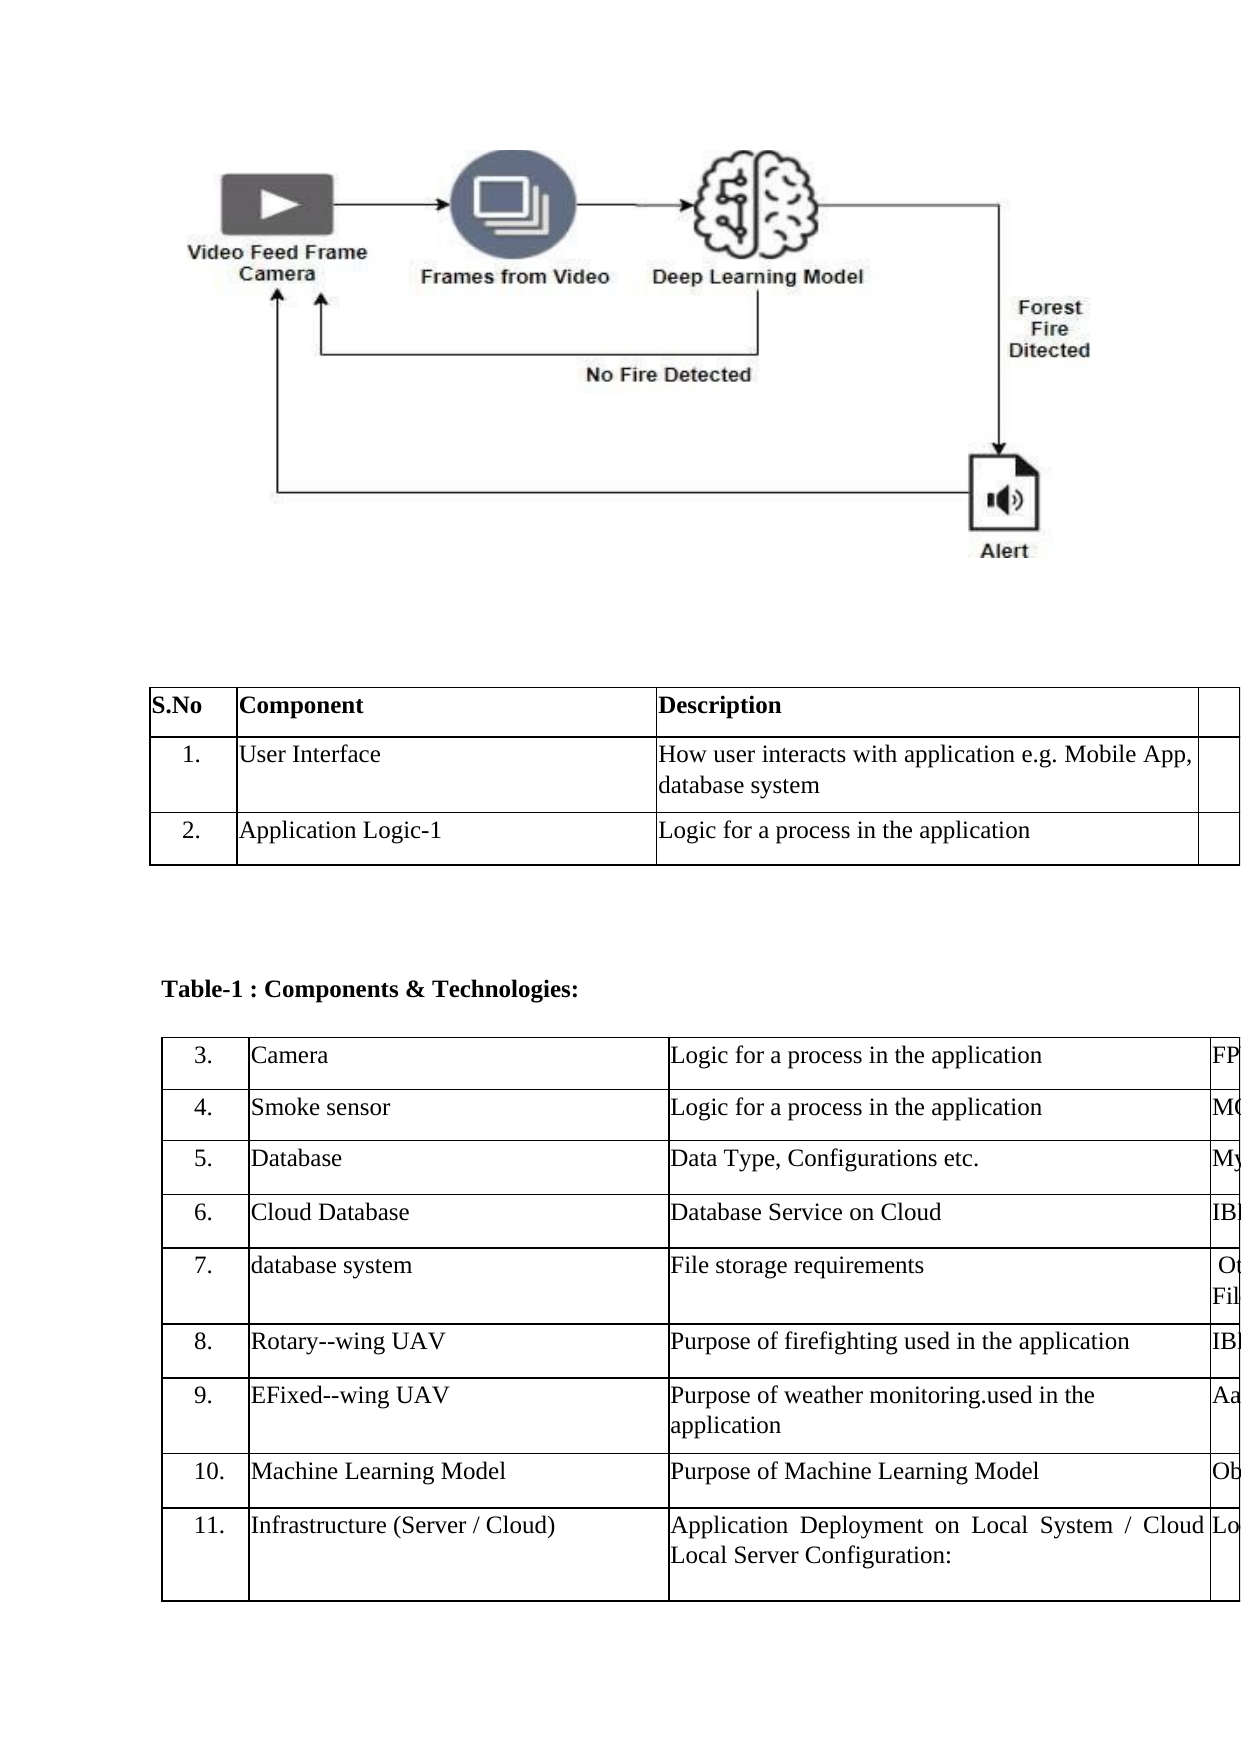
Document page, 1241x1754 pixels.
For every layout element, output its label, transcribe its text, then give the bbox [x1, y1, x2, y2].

table_cell User Interface [238, 738, 656, 812]
table_cell 11. [163, 1509, 248, 1600]
table_cell Infrastructure (Server / Cloud) [250, 1509, 668, 1600]
table_cell Purpose of Machine Learning Model [670, 1454, 1210, 1507]
table_header Description [657, 688, 1198, 736]
table_cell Smoke sensor [250, 1090, 668, 1140]
table_cell Cloud Database [250, 1195, 668, 1247]
table_cell Database [250, 1141, 668, 1194]
table_cell Rotary--wing UAV [250, 1325, 668, 1377]
table_cell MySQL, NoSQL, etc. [1211, 1141, 1239, 1194]
table_cell Application Logic-1 [238, 813, 656, 864]
picture [186, 150, 1091, 558]
table_header S.No [151, 688, 236, 736]
table_header FPV Camera technology [1211, 1038, 1239, 1088]
table_cell Purpose of firefighting used in the application [670, 1325, 1210, 1377]
table_cell [1199, 738, 1239, 812]
table_cell Data Type, Configurations etc. [670, 1141, 1210, 1194]
table_cell database system [250, 1249, 668, 1323]
table_cell IBM Weather API, etc. [1211, 1325, 1239, 1377]
table_cell How user interacts with application e.g. Mobile App, database system [657, 738, 1198, 812]
table_cell 7. [163, 1249, 248, 1323]
table_header [1199, 688, 1239, 736]
table_cell Database Service on Cloud [670, 1195, 1210, 1247]
table_cell Application Deployment on Local System / Cloud Local Server Configuration: [670, 1509, 1210, 1600]
table_cell 1. [151, 738, 236, 812]
text Table-1 : Components & Technologies: [161, 974, 1090, 1003]
table_cell 4. [163, 1090, 248, 1140]
table_cell 9. [163, 1379, 248, 1453]
table_cell 8. [163, 1325, 248, 1377]
table_cell Aadhar API, etc. [1211, 1379, 1239, 1453]
table_cell 5. [163, 1141, 248, 1194]
table_cell EFixed--wing UAV [250, 1379, 668, 1453]
table_cell Logic for a process in the application [657, 813, 1198, 864]
table_cell Logic for a process in the application [670, 1090, 1210, 1140]
table_header Component [238, 688, 656, 736]
table_cell MQZ, etct [1211, 1090, 1239, 1140]
table_cell Machine Learning Model [250, 1454, 668, 1507]
table_cell 10. [163, 1454, 248, 1507]
table_cell Local, Cloud Foundry, Kubernetes, etc. [1211, 1509, 1239, 1600]
table_header Logic for a process in the application [670, 1038, 1210, 1088]
table_cell [1199, 813, 1239, 864]
table_cell 6. [163, 1195, 248, 1247]
table_header Camera [250, 1038, 668, 1088]
table_cell 2. [151, 813, 236, 864]
table_cell File storage requirements [670, 1249, 1210, 1323]
table_cell Purpose of weather monitoring.used in the application [670, 1379, 1210, 1453]
table_header 3. [163, 1038, 248, 1088]
